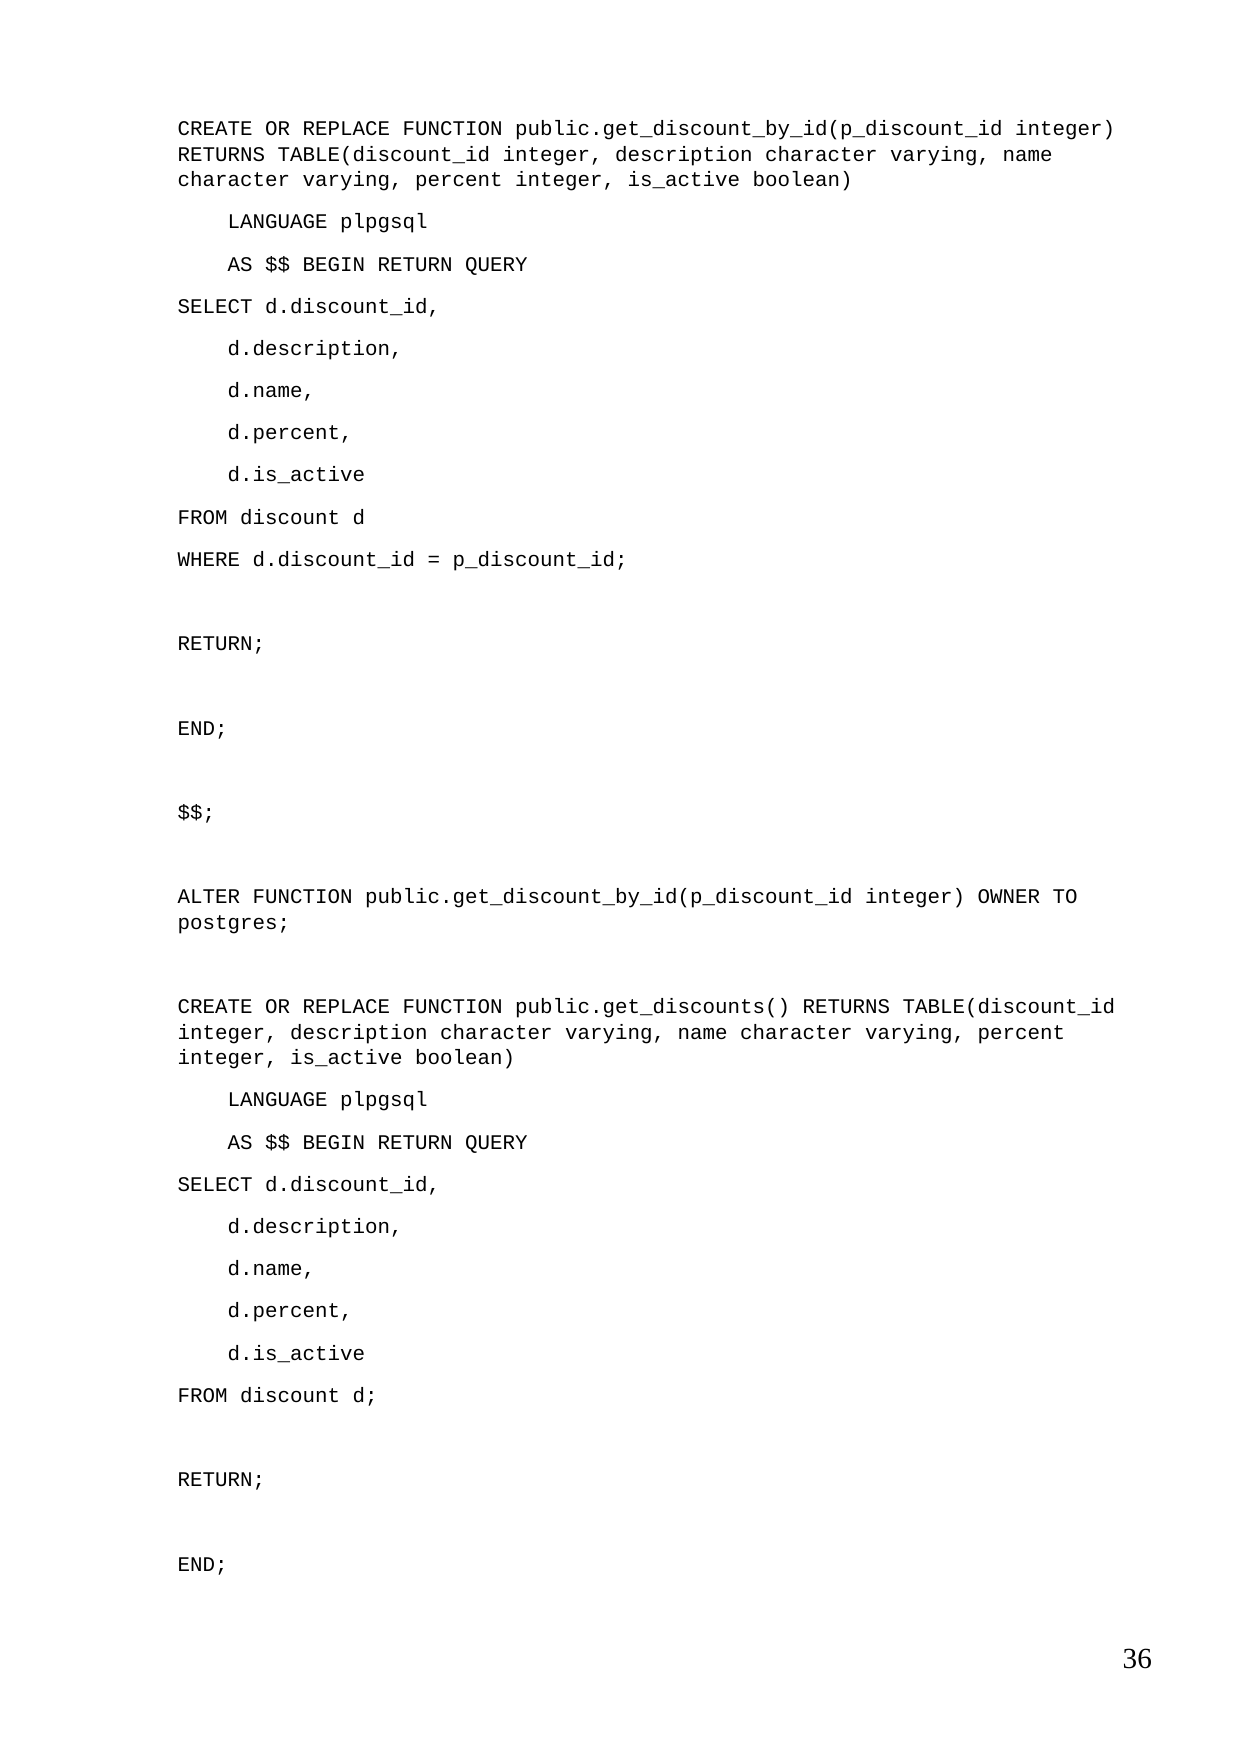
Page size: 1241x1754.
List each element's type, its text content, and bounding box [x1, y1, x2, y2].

text d.percent, [177, 422, 1152, 446]
text SELECT d.discount_id, [177, 296, 1152, 319]
text END; [177, 1553, 1152, 1577]
text CREATE OR REPLACE FUNCTION public.get_discounts() RETURNS TABLE(discount_id integer, description character varying, name character varying, percent integer, is_active boolean) [177, 996, 1152, 1071]
text d.is_active [177, 1343, 1152, 1366]
text LANGUAGE plpgsql [177, 1089, 1152, 1113]
text END; [177, 718, 1152, 741]
text d.description, [177, 338, 1152, 362]
text $$; [177, 802, 1152, 826]
text d.is_active [177, 464, 1152, 488]
text AS $$ BEGIN RETURN QUERY [177, 1132, 1152, 1155]
text WHERE d.discount_id = p_discount_id; [177, 549, 1152, 572]
text AS $$ BEGIN RETURN QUERY [177, 253, 1152, 277]
text CREATE OR REPLACE FUNCTION public.get_discount_by_id(p_discount_id integer) RETURNS TABLE(discount_id integer, description character varying, name character varying, percent integer, is_active boolean) [177, 118, 1152, 193]
text RETURN; [177, 1469, 1152, 1493]
text RETURN; [177, 633, 1152, 657]
text d.description, [177, 1216, 1152, 1240]
text d.percent, [177, 1300, 1152, 1324]
text FROM discount d [177, 507, 1152, 530]
text LANGUAGE plpgsql [177, 211, 1152, 235]
text SELECT d.discount_id, [177, 1174, 1152, 1197]
text ALTER FUNCTION public.get_discount_by_id(p_discount_id integer) OWNER TO postgres; [177, 886, 1152, 936]
text d.name, [177, 1258, 1152, 1282]
text d.name, [177, 380, 1152, 404]
text FROM discount d; [177, 1385, 1152, 1408]
